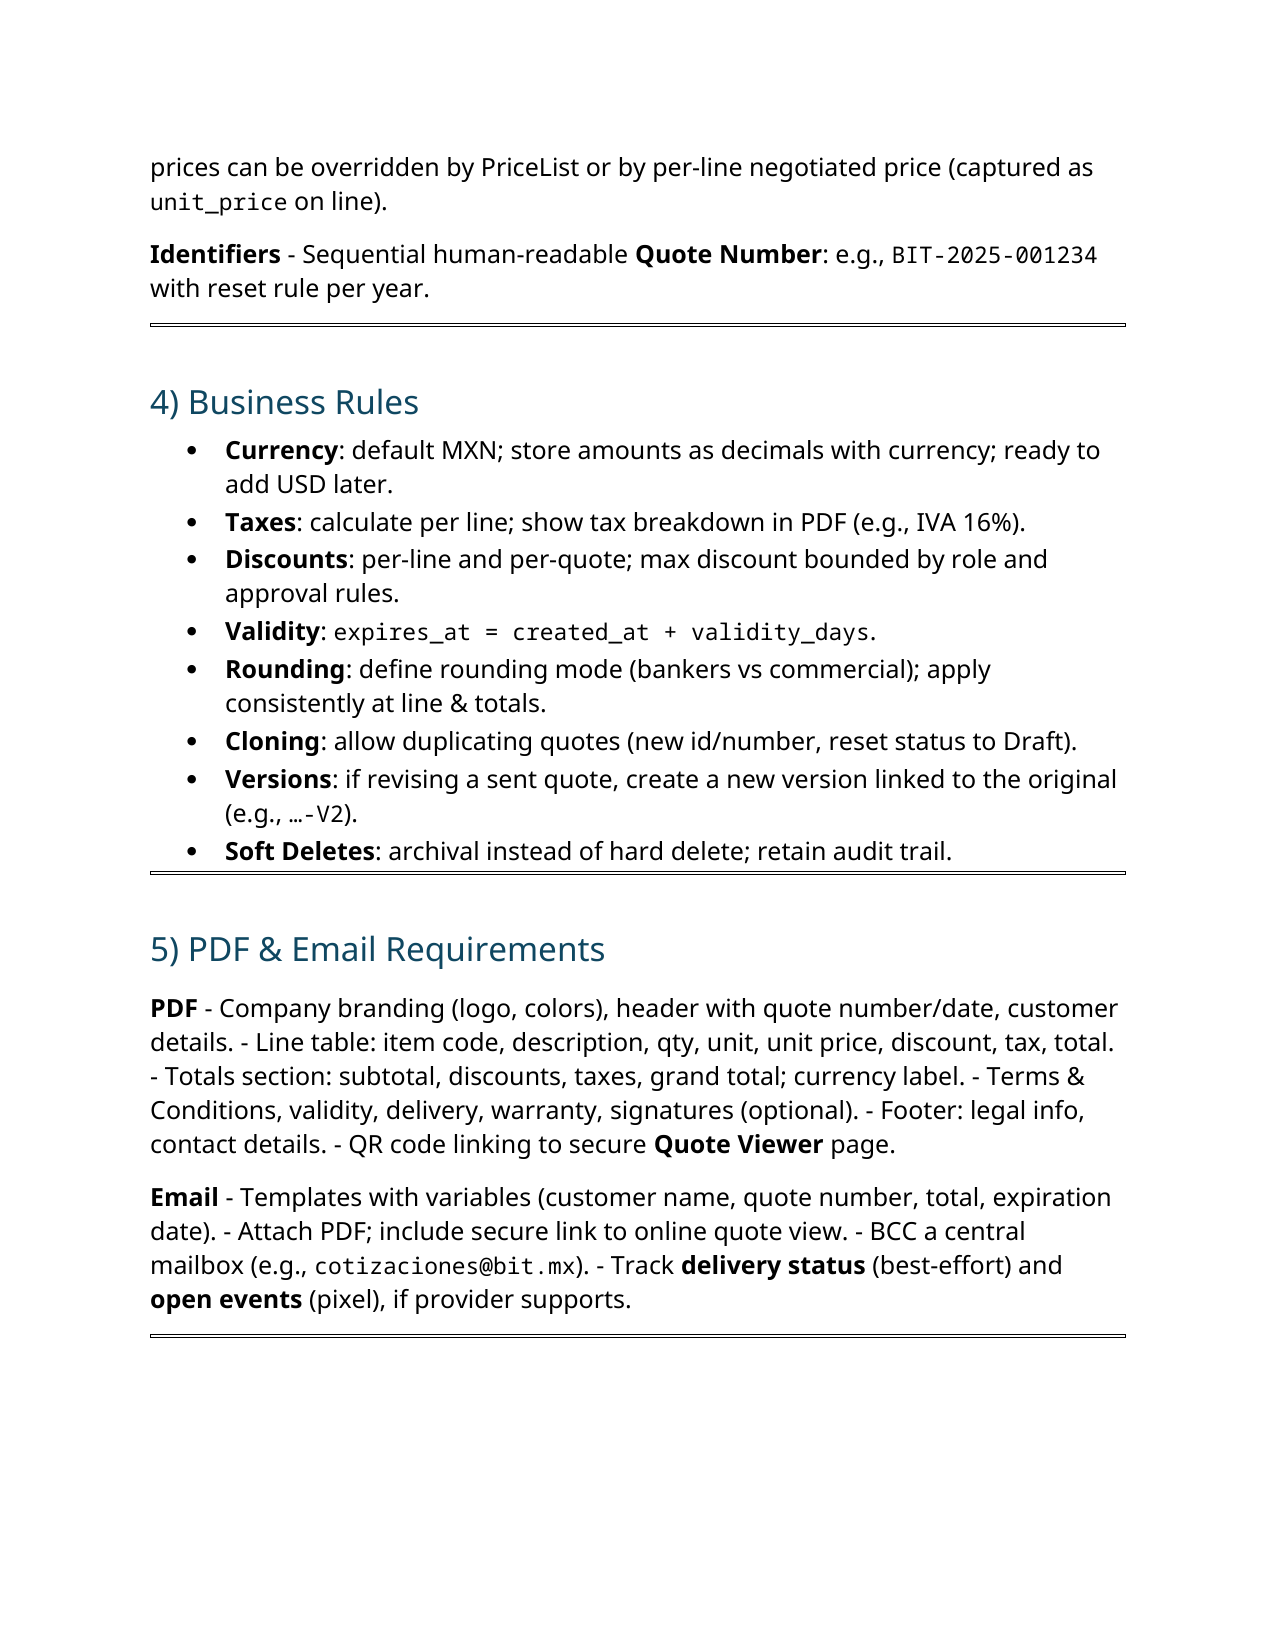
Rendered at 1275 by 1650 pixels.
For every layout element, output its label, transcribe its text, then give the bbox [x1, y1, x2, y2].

subtitle 5) PDF & Email Requirements [150, 926, 1125, 971]
list Discounts: per-line and per-quote; max discount bounded by role and approval rules. [187, 542, 1125, 610]
list Soft Deletes: archival instead of hard delete; retain audit trail. [187, 833, 1125, 867]
list Currency: default MXN; store amounts as decimals with currency; ready to add USD later. [187, 432, 1125, 501]
list Taxes: calculate per line; show tax breakdown in PDF (e.g., IVA 16%). [187, 504, 1125, 538]
text Identifiers - Sequential human-readable Quote Number: e.g., BIT-2025-001234 with reset rule per year. [150, 237, 1125, 305]
list Versions: if revising a sent quote, create a new version linked to the original (e.g., …-V2). [187, 761, 1125, 829]
text PDF - Company branding (logo, colors), header with quote number/date, customer details. - Line table: item code, description, qty, unit, unit price, discount, tax, total. - Totals section: subtotal, discounts, taxes, grand total; currency label. - Terms & Conditions, validity, delivery, warranty, signatures (optional). - Footer: legal info, contact details. - QR code linking to secure Quote Viewer page. [150, 990, 1125, 1161]
text Email - Templates with variables (customer name, quote number, total, expiration date). - Attach PDF; include secure link to online quote view. - BCC a central mailbox (e.g., cotizaciones@bit.mx). - Track delivery status (best-effort) and open events (pixel), if provider supports. [150, 1179, 1125, 1316]
list Cloning: allow duplicating quotes (new id/number, reset status to Draft). [187, 724, 1125, 758]
list Validity: expires_at = created_at + validity_days. [187, 614, 1125, 648]
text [150, 150, 1125, 218]
list Rounding: define rounding mode (bankers vs commercial); apply consistently at line & totals. [187, 652, 1125, 720]
subtitle 4) Business Rules [150, 379, 1125, 424]
